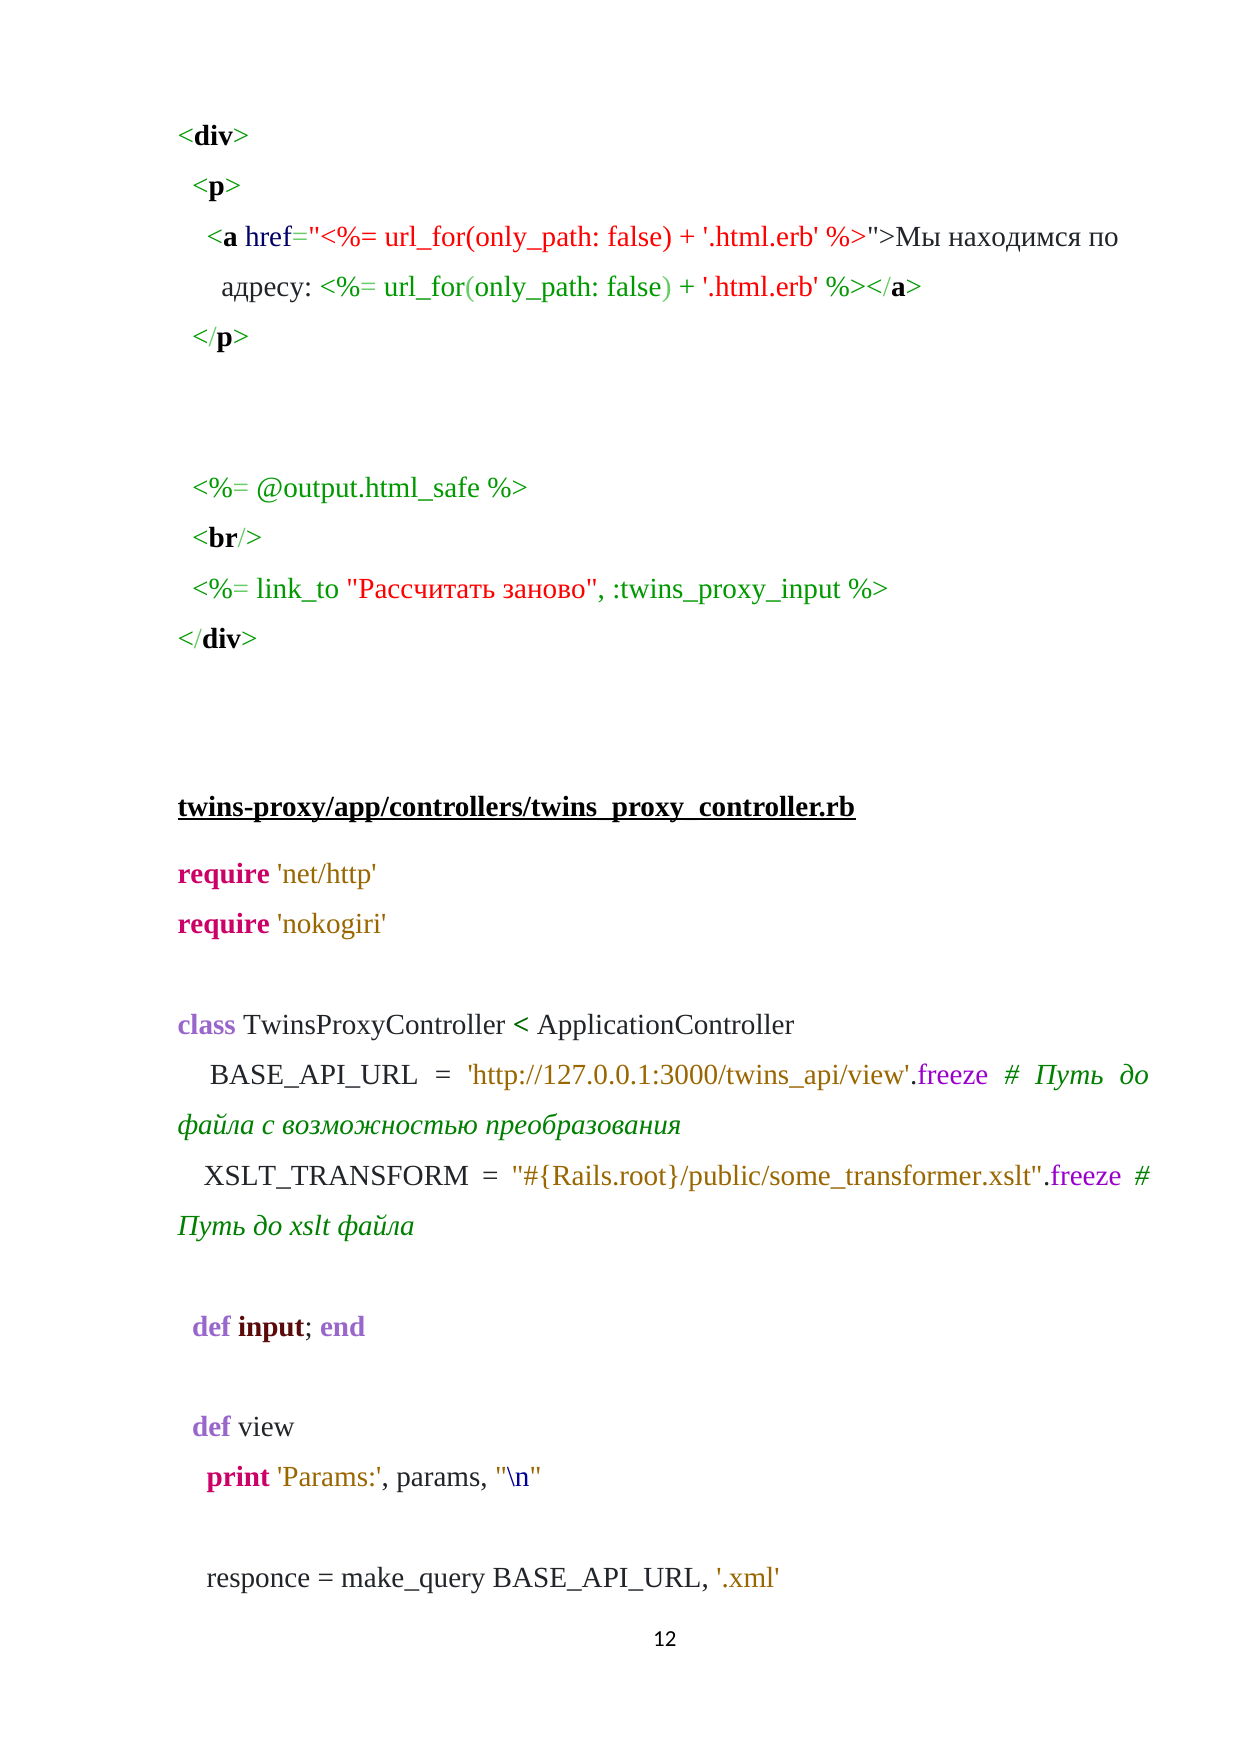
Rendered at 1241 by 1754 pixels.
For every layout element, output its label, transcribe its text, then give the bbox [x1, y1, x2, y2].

text <a href="<%= url_for(only_path: false) + '.html.erb' %>">Мы находимся по [177, 219, 1152, 252]
text <%= @output.html_safe %> [177, 470, 1152, 504]
text BASE_API_URL = 'http://127.0.0.1:3000/twins_api/view'.freeze # Путь до файла с возможностью преобразования [177, 1057, 1152, 1141]
text def view [177, 1409, 1152, 1443]
text XSLT_TRANSFORM = "#{Rails.root}/public/some_transformer.xslt".freeze # Путь до xslt файла [177, 1158, 1152, 1242]
text <%= link_to "Рассчитать заново", :twins_proxy_input %> [177, 571, 1152, 604]
text </p> [177, 319, 1152, 353]
text twins-proxy/app/controllers/twins_proxy_controller.rb [177, 789, 1152, 822]
text <br/> [177, 521, 1152, 554]
text <p> [177, 168, 1152, 202]
text class TwinsProxyController < ApplicationController [177, 1007, 1152, 1040]
text require 'net/http' [177, 856, 1152, 889]
text responce = make_query BASE_API_URL, '.xml' [177, 1560, 1152, 1594]
text def input; end [177, 1309, 1152, 1342]
text print 'Params:', params, "\n" [177, 1459, 1152, 1493]
text </div> [177, 621, 1152, 655]
text require 'nokogiri' [177, 906, 1152, 940]
text адресу: <%= url_for(only_path: false) + '.html.erb' %></a> [177, 269, 1152, 303]
text <div> [177, 118, 1152, 152]
